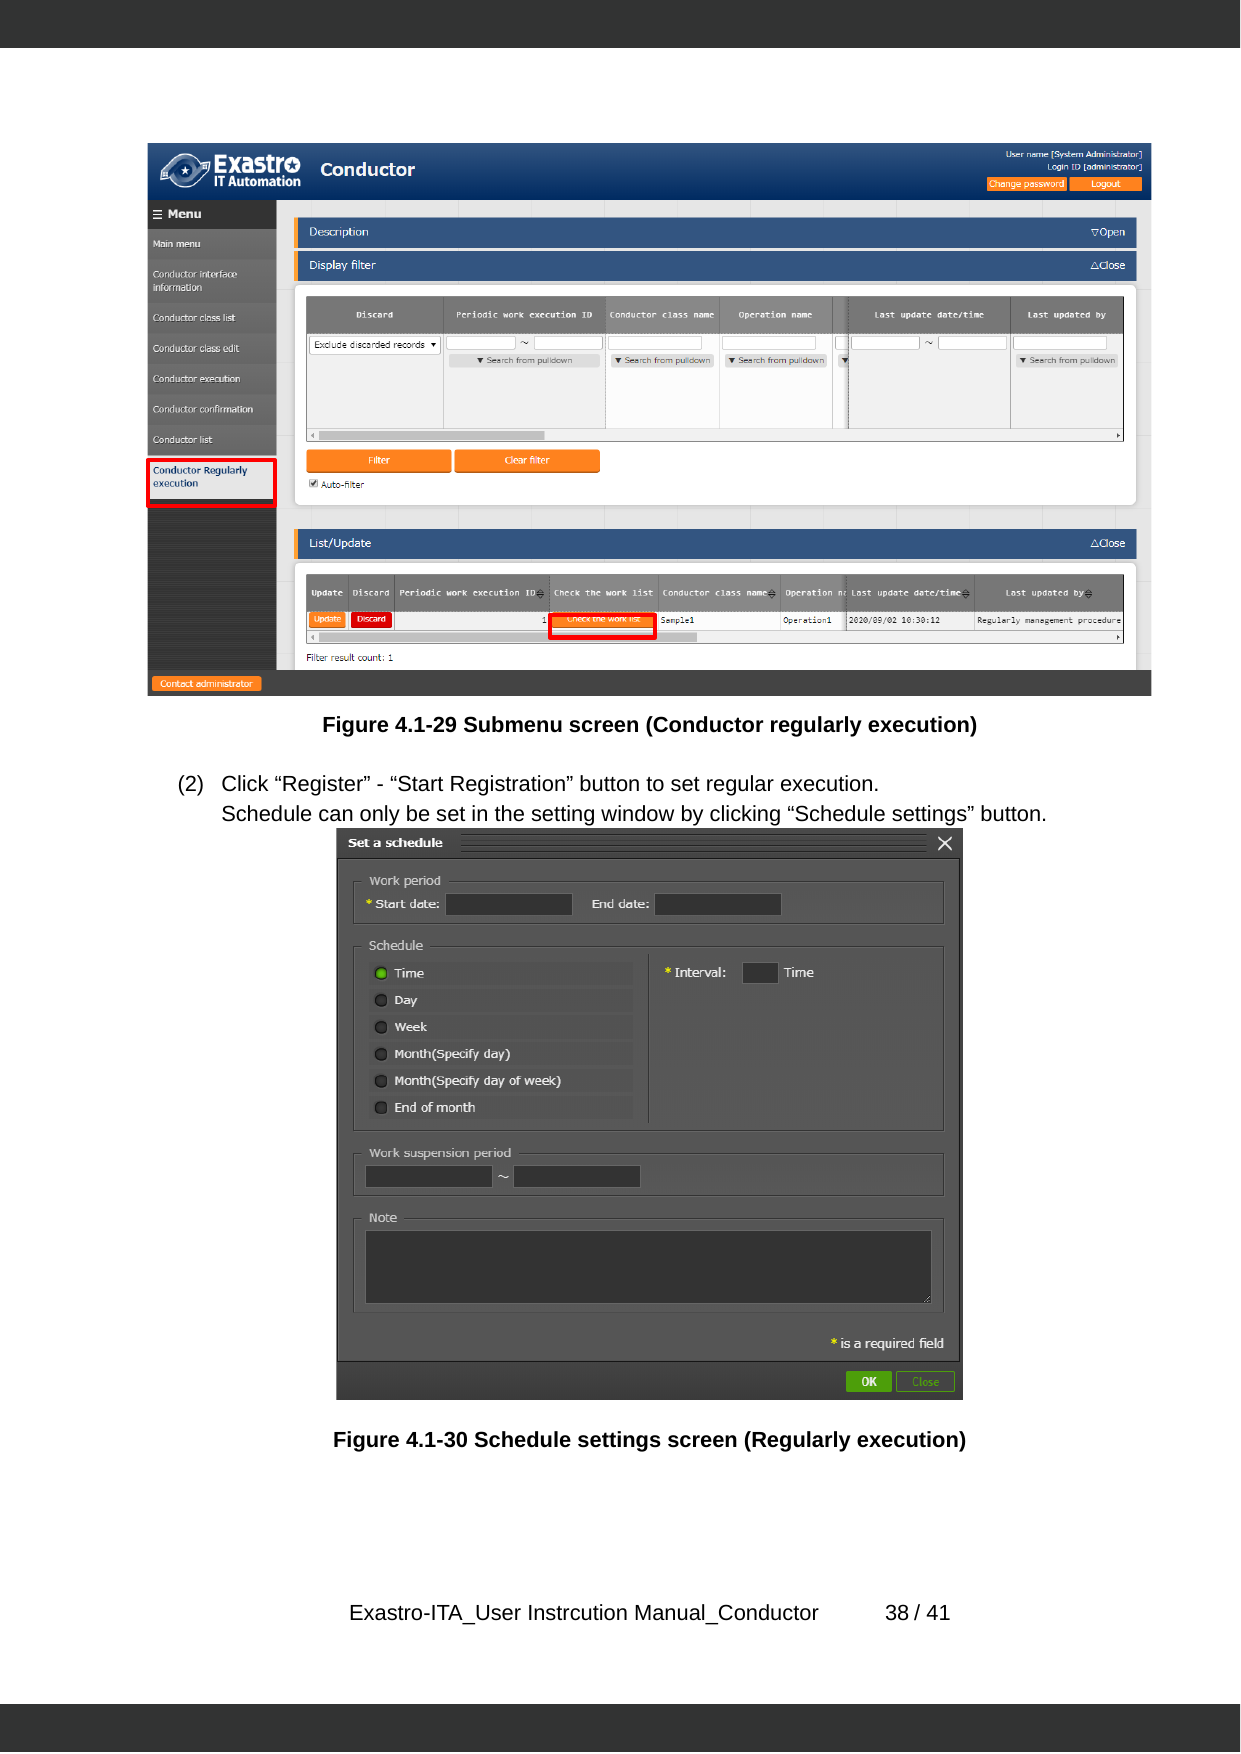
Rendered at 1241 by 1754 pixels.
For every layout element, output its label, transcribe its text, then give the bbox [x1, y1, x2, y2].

picture [336, 828, 963, 1400]
picture [0, 0, 1241, 48]
list Click “Register” - “Start Registration” button to set regular execution. [177, 769, 1152, 799]
picture [150, 462, 273, 504]
text Figure 4.1-29 Submenu screen (Conductor regularly execution) [148, 709, 1152, 739]
list Schedule can only be set in the setting window by clicking “Schedule settings” button. [221, 799, 1152, 828]
picture [0, 1704, 1241, 1752]
text Figure 4.1-30 Schedule settings screen (Regularly execution) [148, 1424, 1152, 1454]
picture [147, 143, 1152, 696]
